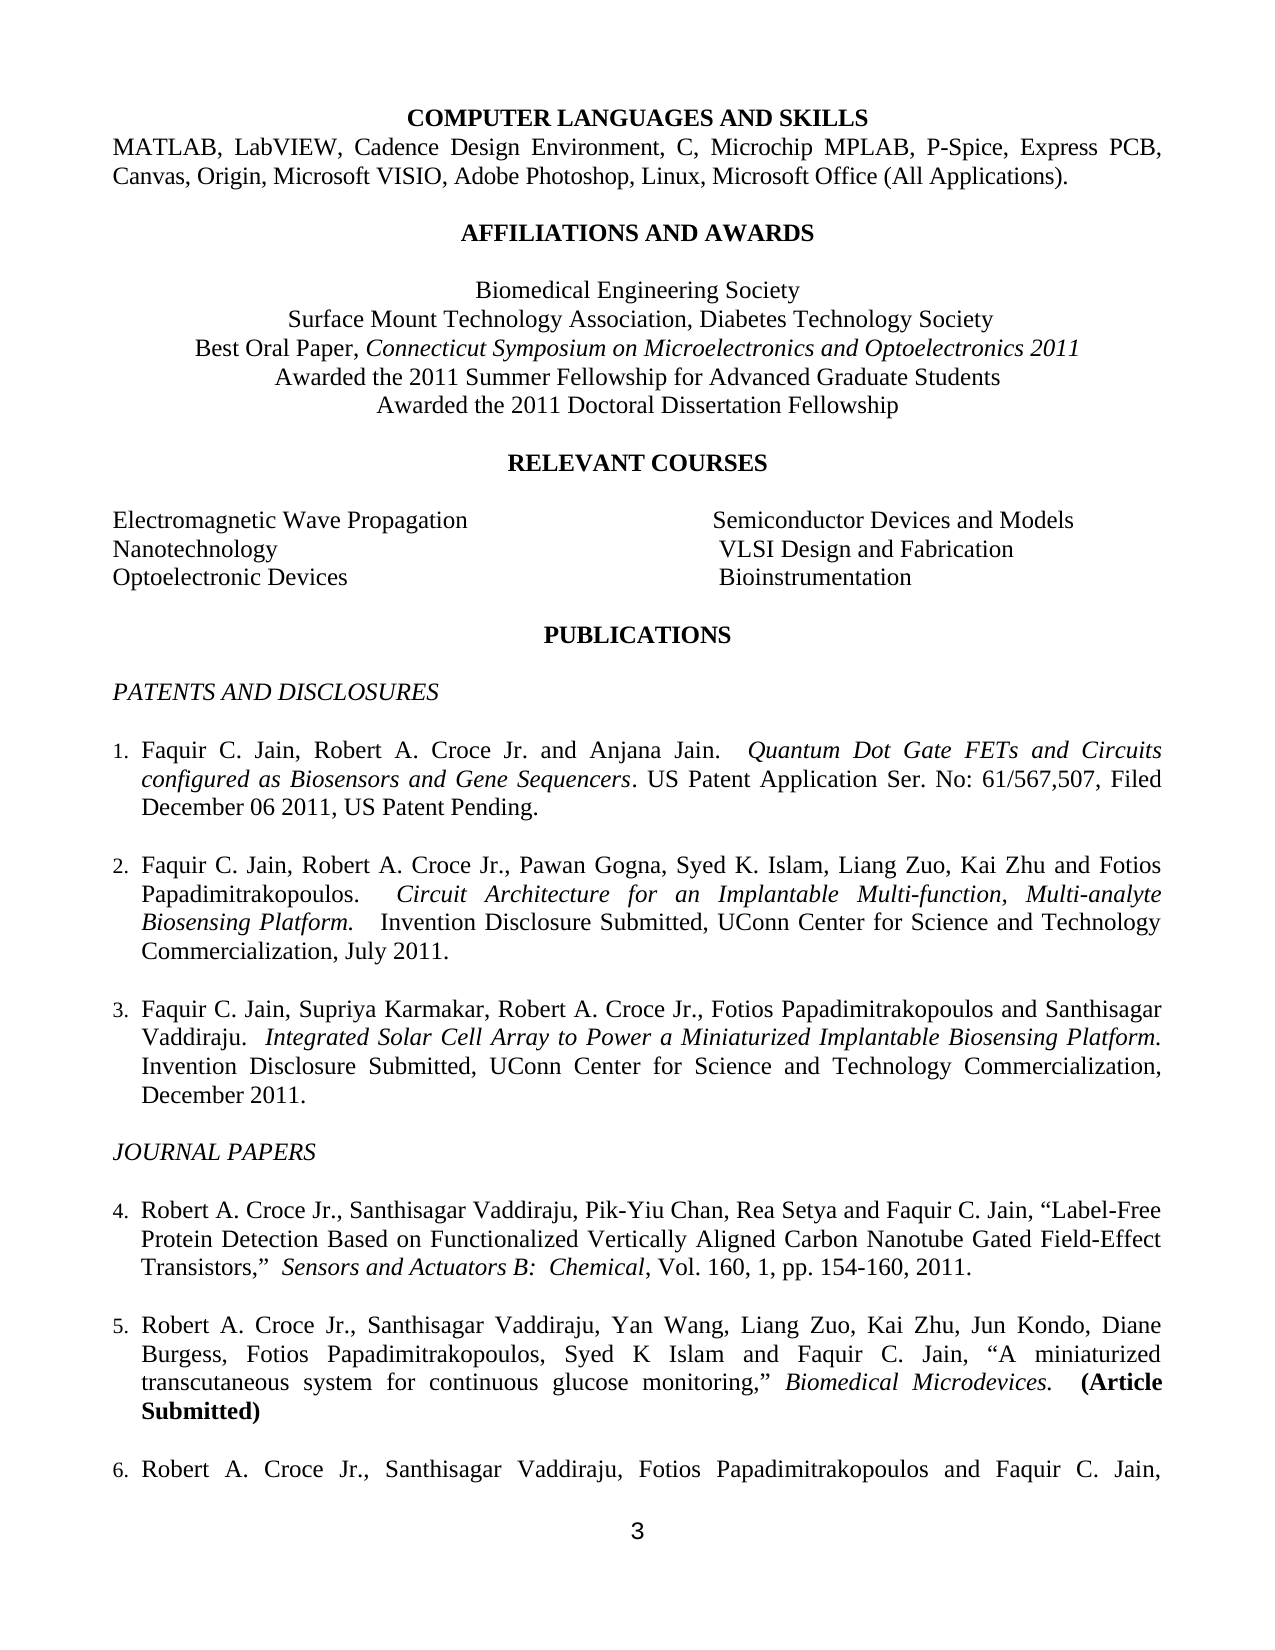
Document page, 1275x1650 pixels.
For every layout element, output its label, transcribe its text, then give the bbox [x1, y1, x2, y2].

text JOURNAL PAPERS [112, 1137, 1162, 1166]
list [112, 1454, 1162, 1482]
text RELEVANT COURSES [112, 448, 1162, 477]
subtitle COMPUTER LANGUAGES AND SKILLS [112, 103, 1162, 132]
subtitle PUBLICATIONS [112, 620, 1162, 649]
subtitle MATLAB, LabVIEW, Cadence Design Environment, C, Microchip MPLAB, P-Spice, Express PCB, Canvas, Origin, Microsoft VISIO, Adobe Photoshop, Linux, Microsoft Office (All Applications). [112, 132, 1162, 189]
list Robert A. Croce Jr., Santhisagar Vaddiraju, Pik-Yiu Chan, Rea Setya and Faquir C. Jain, “Label-Free Protein Detection Based on Functionalized Vertically Aligned Carbon Nanotube Gated Field-Effect Transistors,” Sensors and Actuators B: Chemical, Vol. 160, 1, pp. 154-160, 2011. [112, 1195, 1162, 1281]
subtitle AFFILIATIONS AND AWARDS [112, 218, 1162, 247]
text Awarded the 2011 Doctoral Dissertation Fellowship [112, 390, 1162, 419]
text Best Oral Paper, Connecticut Symposium on Microelectronics and Optoelectronics 2011 [112, 333, 1162, 362]
text PATENTS AND DISCLOSURES [112, 677, 1162, 706]
text Electromagnetic Wave Propagation Semiconductor Devices and Models [112, 505, 1162, 534]
text Surface Mount Technology Association, Diabetes Technology Society [112, 304, 1162, 333]
text Optoelectronic Devices Bioinstrumentation [112, 562, 1162, 591]
text Awarded the 2011 Summer Fellowship for Advanced Graduate Students [112, 362, 1162, 390]
list Faquir C. Jain, Supriya Karmakar, Robert A. Croce Jr., Fotios Papadimitrakopoulos and Santhisagar Vaddiraju. Integrated Solar Cell Array to Power a Miniaturized Implantable Biosensing Platform. Invention Disclosure Submitted, UConn Center for Science and Technology Commercialization, December 2011. [112, 994, 1162, 1109]
list Robert A. Croce Jr., Santhisagar Vaddiraju, Yan Wang, Liang Zuo, Kai Zhu, Jun Kondo, Diane Burgess, Fotios Papadimitrakopoulos, Syed K Islam and Faquir C. Jain, “A miniaturized transcutaneous system for continuous glucose monitoring,” Biomedical Microdevices. (Article Submitted) [112, 1310, 1162, 1425]
list Faquir C. Jain, Robert A. Croce Jr., Pawan Gogna, Syed K. Islam, Liang Zuo, Kai Zhu and Fotios Papadimitrakopoulos. Circuit Architecture for an Implantable Multi-function, Multi-analyte Biosensing Platform. Invention Disclosure Submitted, UConn Center for Science and Technology Commercialization, July 2011. [112, 850, 1162, 965]
text Nanotechnology VLSI Design and Fabrication [112, 534, 1162, 562]
list Faquir C. Jain, Robert A. Croce Jr. and Anjana Jain. Quantum Dot Gate FETs and Circuits configured as Biosensors and Gene Sequencers. US Patent Application Ser. No: 61/567,507, Filed December 06 2011, US Patent Pending. [112, 735, 1162, 821]
text Biomedical Engineering Society [112, 275, 1162, 304]
